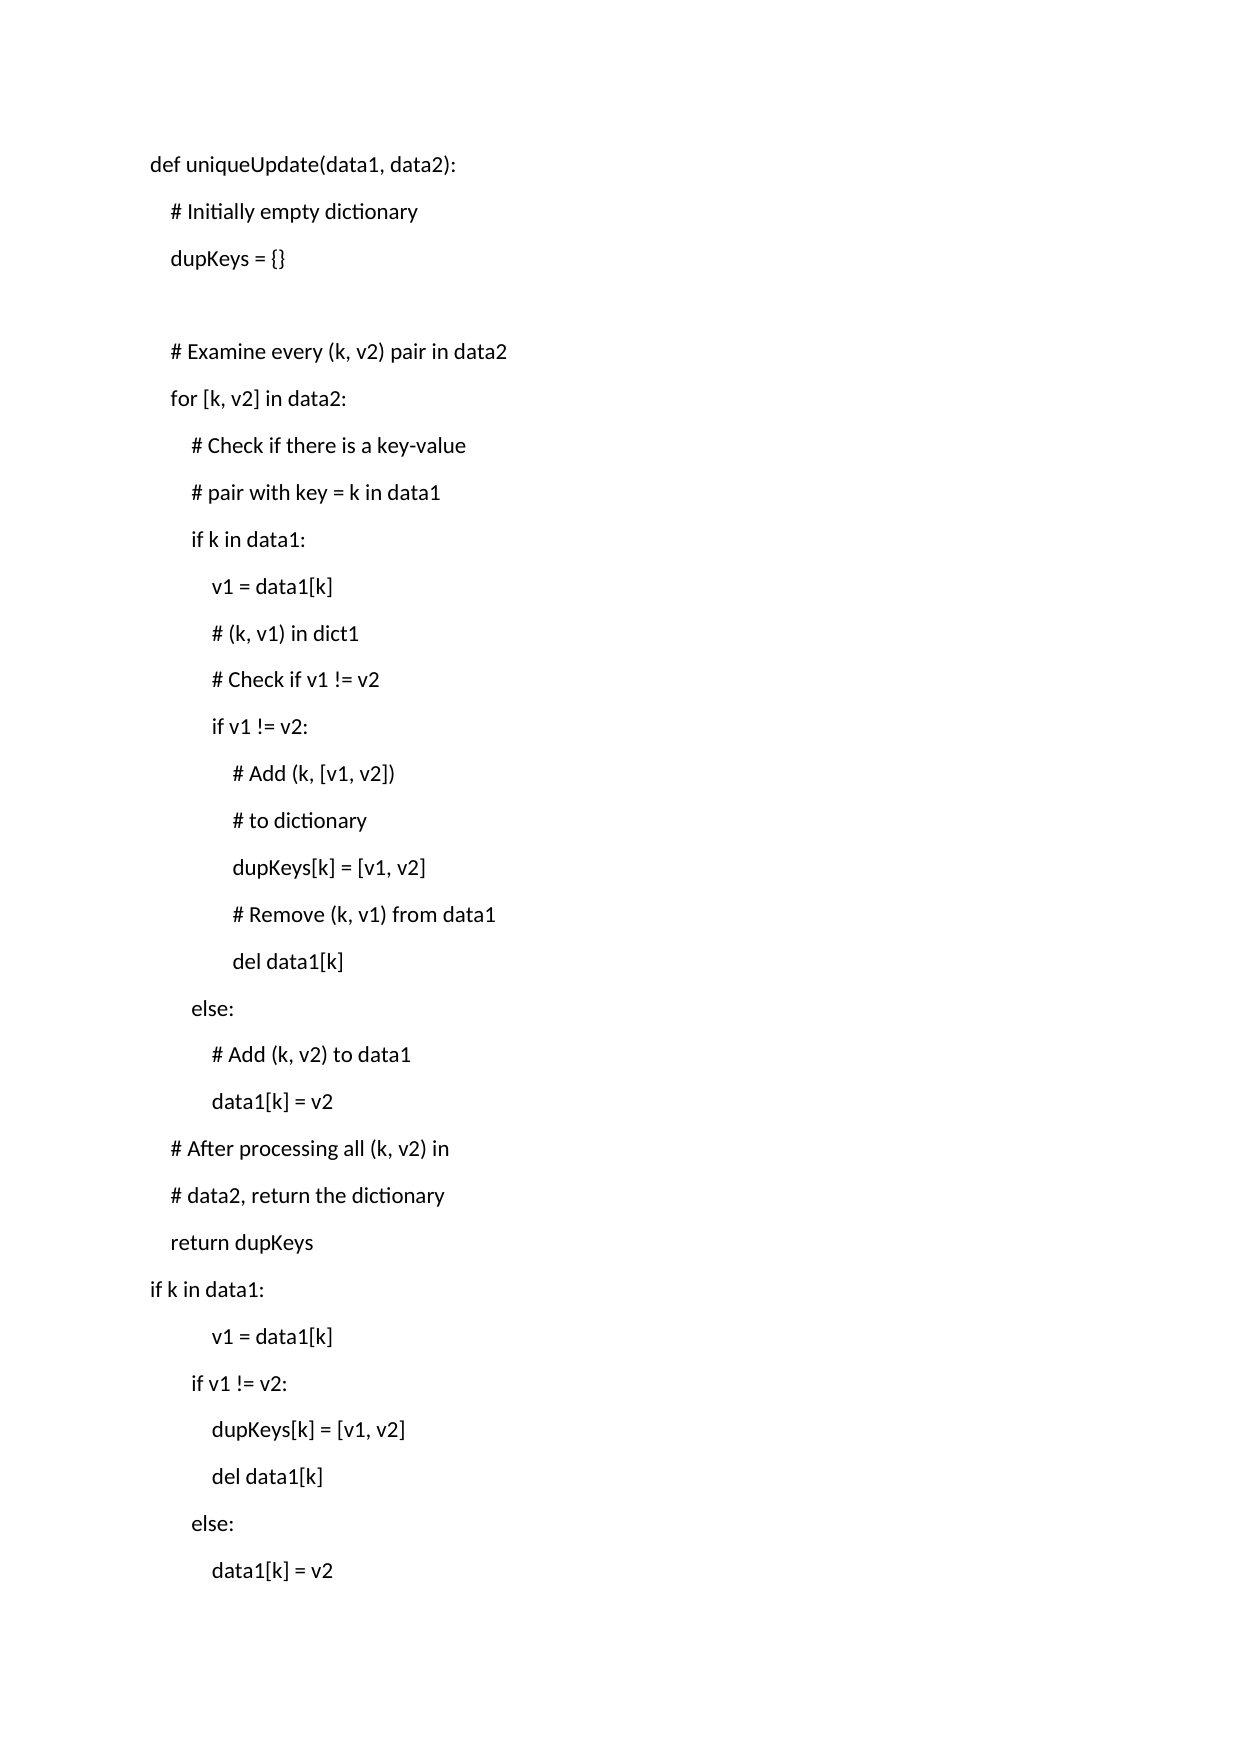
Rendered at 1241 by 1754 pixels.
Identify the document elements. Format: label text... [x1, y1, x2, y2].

text # Remove (k, v1) from data1 [150, 900, 1090, 928]
text # to dictionary [150, 806, 1090, 834]
text # Check if v1 != v2 [150, 666, 1090, 694]
text else: [150, 994, 1090, 1022]
text if v1 != v2: [150, 1369, 1090, 1397]
text # Initially empty dictionary [150, 197, 1090, 225]
text del data1[k] [150, 947, 1090, 975]
text dupKeys = {} [150, 244, 1090, 272]
text else: [150, 1509, 1090, 1537]
text # Check if there is a key-value [150, 431, 1090, 459]
text # data2, return the dictionary [150, 1181, 1090, 1209]
text def uniqueUpdate(data1, data2): [150, 150, 1090, 178]
text return dupKeys [150, 1228, 1090, 1256]
text data1[k] = v2 [150, 1556, 1090, 1584]
text # pair with key = k in data1 [150, 478, 1090, 506]
text if v1 != v2: [150, 712, 1090, 741]
text # Examine every (k, v2) pair in data2 [150, 337, 1090, 366]
text if k in data1: [150, 1275, 1090, 1303]
text # After processing all (k, v2) in [150, 1134, 1090, 1162]
text # Add (k, v2) to data1 [150, 1041, 1090, 1069]
text # (k, v1) in dict1 [150, 619, 1090, 647]
text if k in data1: [150, 525, 1090, 553]
text del data1[k] [150, 1462, 1090, 1491]
text # Add (k, [v1, v2]) [150, 759, 1090, 787]
text dupKeys[k] = [v1, v2] [150, 853, 1090, 881]
text dupKeys[k] = [v1, v2] [150, 1416, 1090, 1444]
text data1[k] = v2 [150, 1087, 1090, 1116]
text v1 = data1[k] [150, 1322, 1090, 1350]
text v1 = data1[k] [150, 572, 1090, 600]
text for [k, v2] in data2: [150, 384, 1090, 412]
